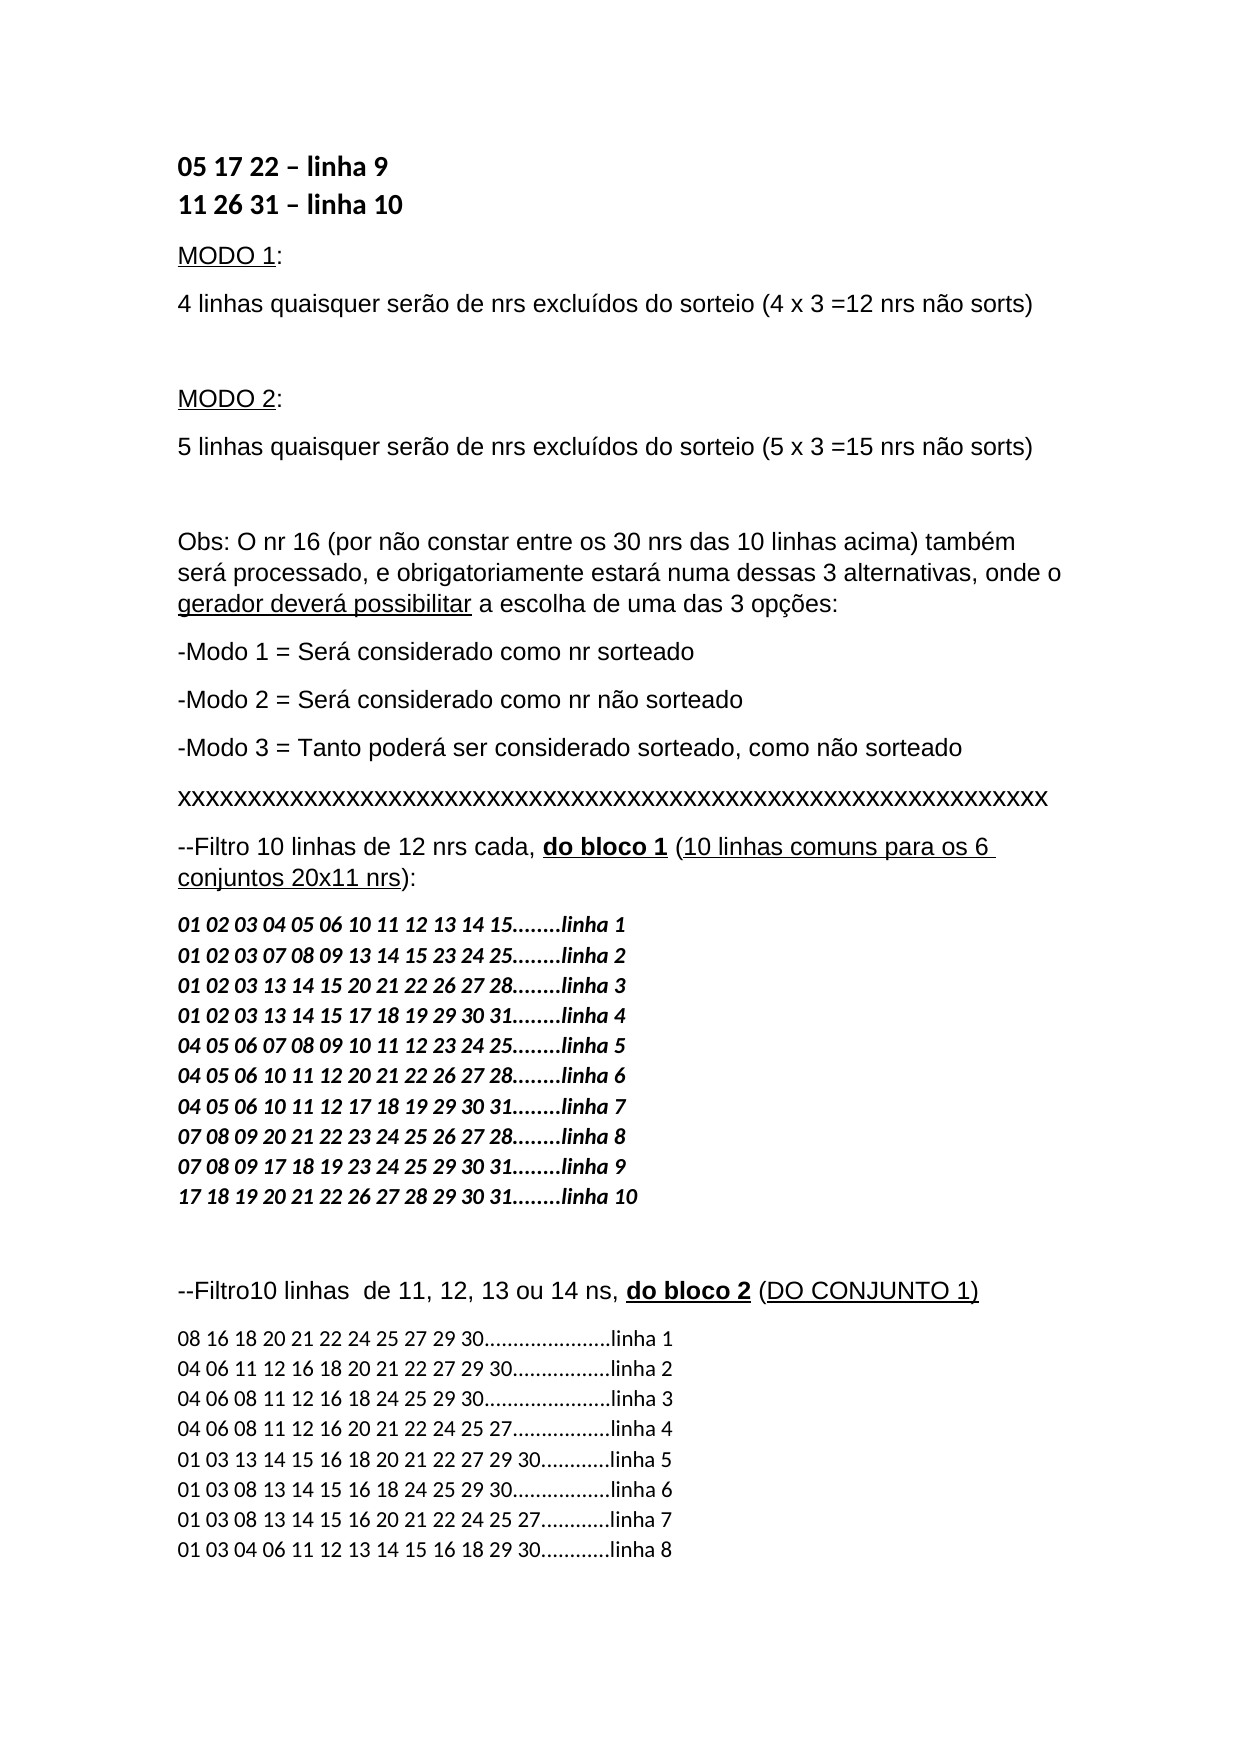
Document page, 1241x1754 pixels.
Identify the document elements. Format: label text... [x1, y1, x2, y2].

text -Modo 1 = Será considerado como nr sorteado [177, 637, 1063, 666]
text --Filtro10 linhas de 11, 12, 13 ou 14 ns, do bloco 2 (DO CONJUNTO 1) [177, 1276, 1063, 1305]
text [177, 1324, 1063, 1563]
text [177, 148, 1063, 222]
text -Modo 2 = Será considerado como nr não sorteado [177, 685, 1063, 714]
text 01 02 03 04 05 06 10 11 12 13 14 15........linha 1 01 02 03 07 08 09 13 14 15 23 24 25........linha 2 01 02 03 13 14 15 20 21 22 26 27 28........linha 3 01 02 03 13 14 15 17 18 19 29 30 31........linha 4 04 05 06 07 08 09 10 11 12 23 24 25........linha 5 04 05 06 10 11 12 20 21 22 26 27 28........linha 6 04 05 06 10 11 12 17 18 19 29 30 31........linha 7 07 08 09 20 21 22 23 24 25 26 27 28........linha 8 07 08 09 17 18 19 23 24 25 29 30 31........linha 9 17 18 19 20 21 22 26 27 28 29 30 31........linha 10 [177, 911, 1063, 1211]
text -Modo 3 = Tanto poderá ser considerado sorteado, como não sorteado [177, 733, 1063, 761]
text MODO 1: [177, 241, 1063, 270]
text 5 linhas quaisquer serão de nrs excluídos do sorteio (5 x 3 =15 nrs não sorts) [177, 432, 1063, 461]
text 4 linhas quaisquer serão de nrs excluídos do sorteio (4 x 3 =12 nrs não sorts) [177, 289, 1063, 318]
text xxxxxxxxxxxxxxxxxxxxxxxxxxxxxxxxxxxxxxxxxxxxxxxxxxxxxxxxxxxxxx [177, 780, 1063, 813]
text MODO 2: [177, 384, 1063, 413]
text --Filtro 10 linhas de 12 nrs cada, do bloco 1 (10 linhas comuns para os 6 conjuntos 20x11 nrs): [177, 832, 1063, 892]
text Obs: O nr 16 (por não constar entre os 30 nrs das 10 linhas acima) também será processado, e obrigatoriamente estará numa dessas 3 alternativas, onde o gerador deverá possibilitar a escolha de uma das 3 opções: [177, 527, 1063, 618]
